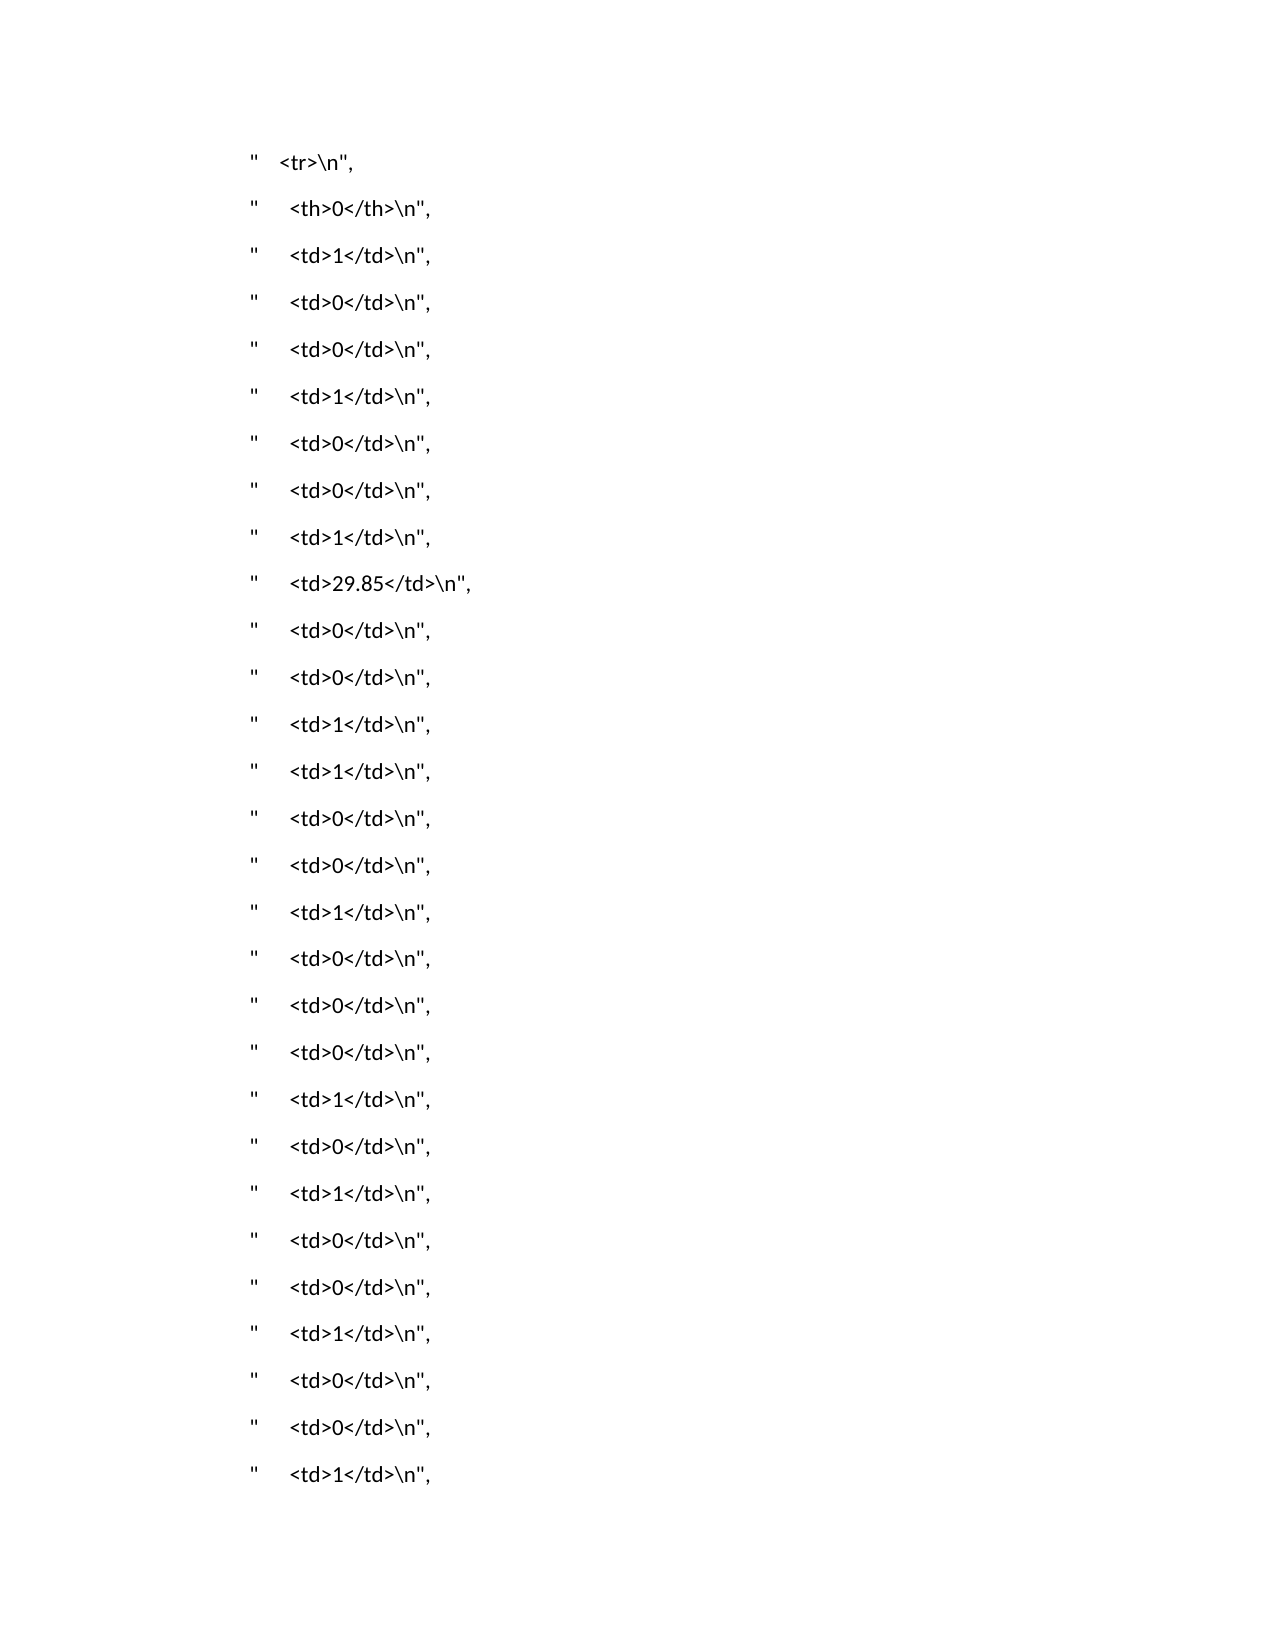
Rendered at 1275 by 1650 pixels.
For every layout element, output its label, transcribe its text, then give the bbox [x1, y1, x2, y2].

text " <td>1</td>\n", [177, 382, 1098, 410]
text " <td>0</td>\n", [177, 1413, 1098, 1441]
text " <td>1</td>\n", [177, 757, 1098, 785]
text " <td>0</td>\n", [177, 1226, 1098, 1254]
text " <td>0</td>\n", [177, 663, 1098, 691]
text " <td>0</td>\n", [177, 991, 1098, 1019]
text " <td>0</td>\n", [177, 944, 1098, 972]
text " <td>1</td>\n", [177, 523, 1098, 551]
text " <td>0</td>\n", [177, 476, 1098, 504]
text " <td>0</td>\n", [177, 804, 1098, 832]
text " <th>0</th>\n", [177, 194, 1098, 222]
text " <td>1</td>\n", [177, 1460, 1098, 1488]
text " <td>29.85</td>\n", [177, 569, 1098, 597]
text " <td>1</td>\n", [177, 710, 1098, 738]
text " <td>0</td>\n", [177, 288, 1098, 316]
text " <td>1</td>\n", [177, 1085, 1098, 1113]
text " <td>0</td>\n", [177, 335, 1098, 363]
text " <td>1</td>\n", [177, 1179, 1098, 1207]
text " <tr>\n", [177, 148, 1098, 176]
text " <td>1</td>\n", [177, 1319, 1098, 1347]
text " <td>0</td>\n", [177, 1132, 1098, 1160]
text " <td>0</td>\n", [177, 1366, 1098, 1394]
text " <td>0</td>\n", [177, 1038, 1098, 1066]
text " <td>0</td>\n", [177, 429, 1098, 457]
text " <td>1</td>\n", [177, 898, 1098, 926]
text " <td>0</td>\n", [177, 851, 1098, 879]
text " <td>0</td>\n", [177, 616, 1098, 644]
text " <td>0</td>\n", [177, 1273, 1098, 1301]
text " <td>1</td>\n", [177, 241, 1098, 269]
